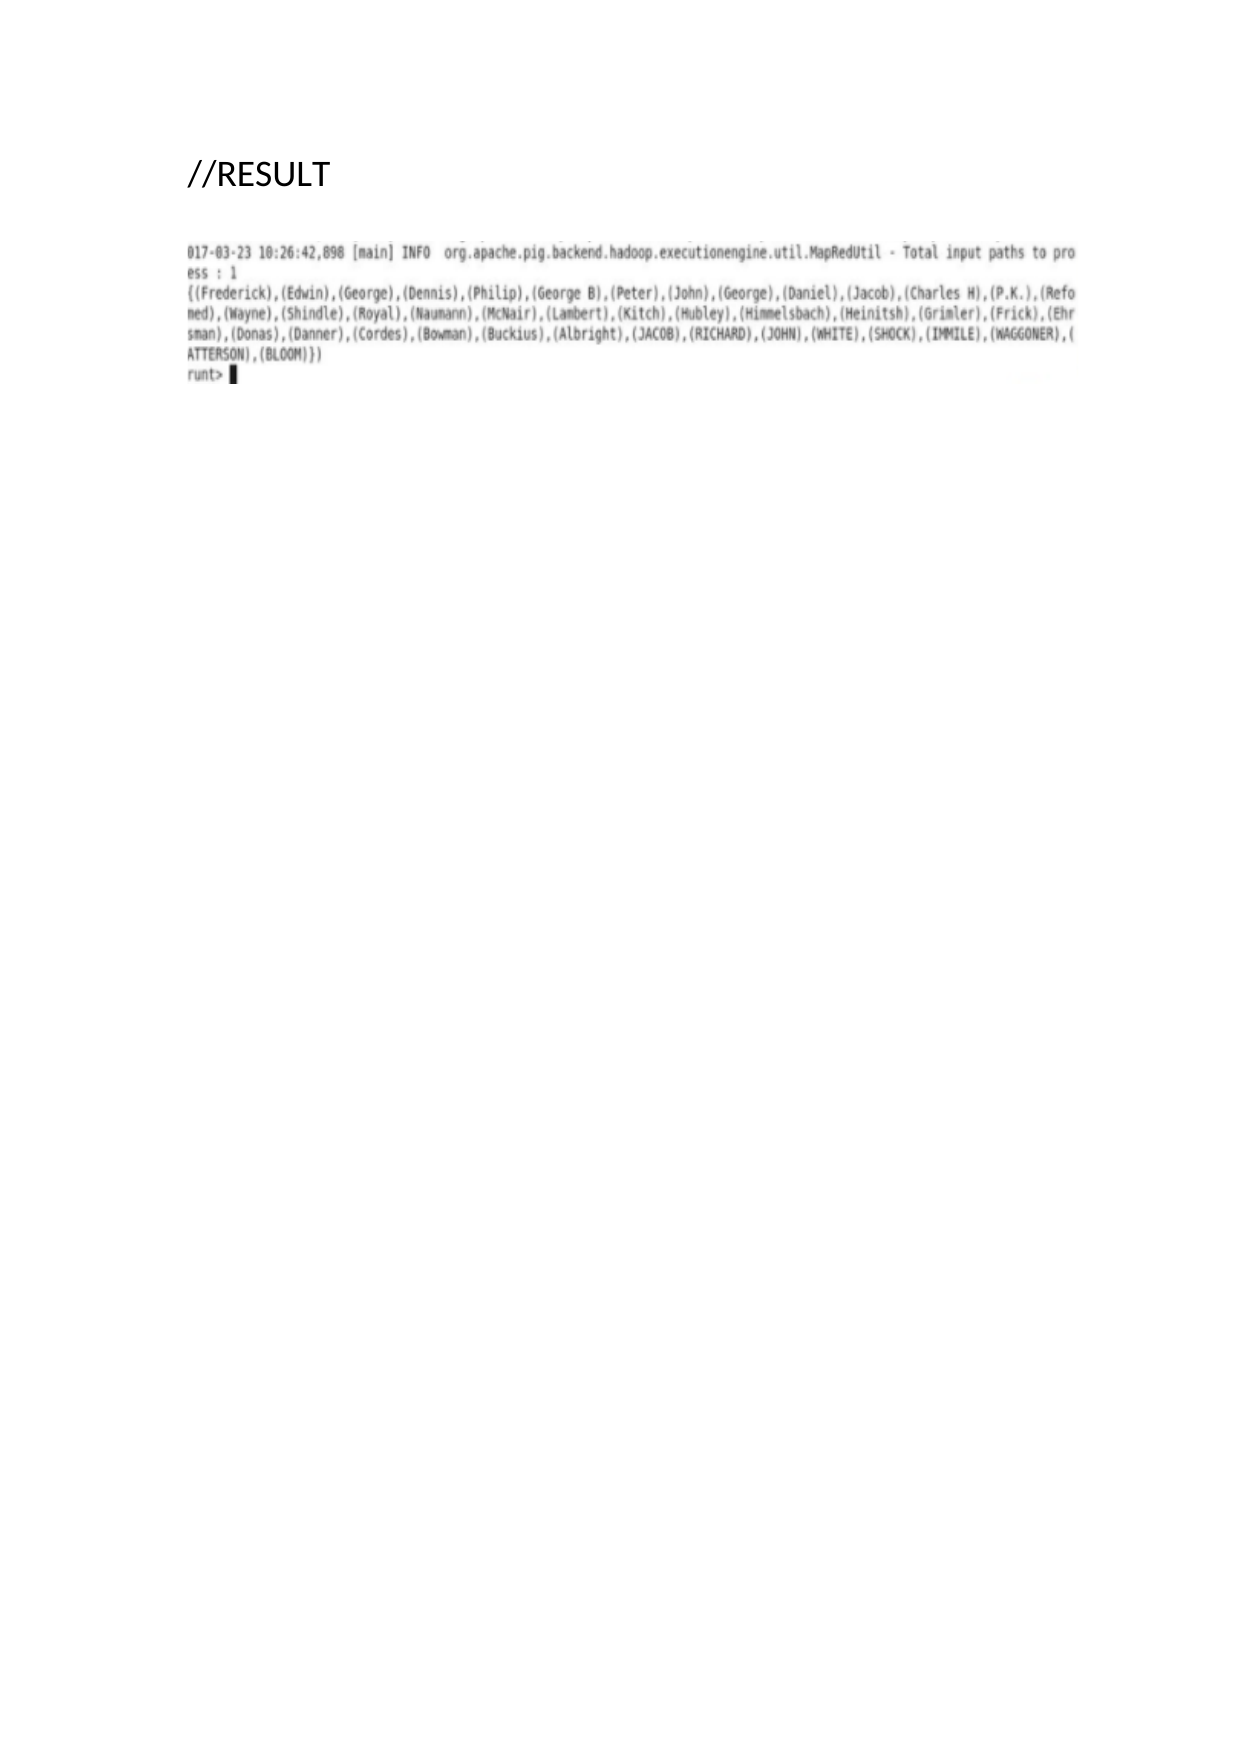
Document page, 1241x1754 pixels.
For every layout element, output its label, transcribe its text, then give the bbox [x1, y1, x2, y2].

picture [187, 241, 1079, 384]
list //RESULT [187, 150, 1053, 196]
